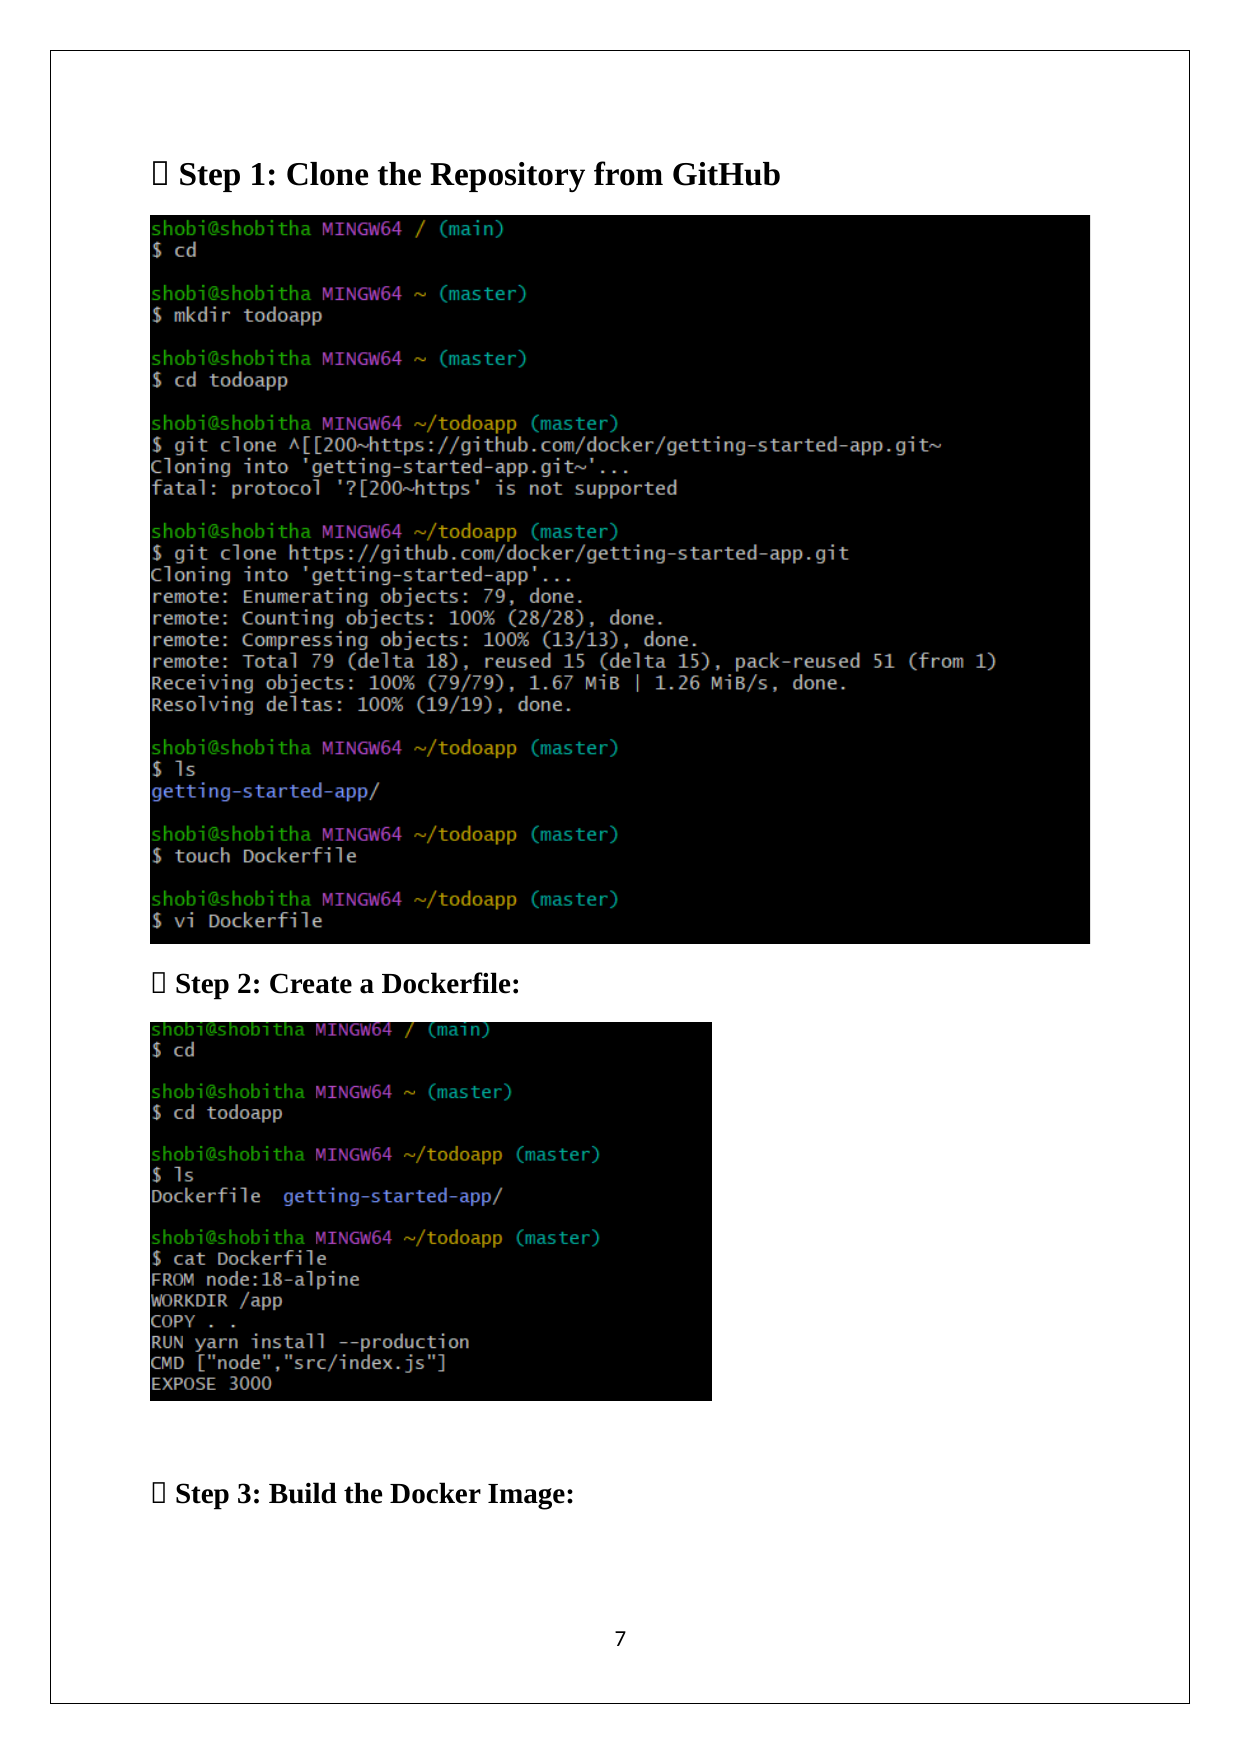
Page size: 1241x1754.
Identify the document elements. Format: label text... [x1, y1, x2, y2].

picture [150, 215, 1091, 944]
picture [150, 1022, 712, 1401]
text ✅ Step 2: Create a Dockerfile: [150, 962, 1090, 1002]
text ✅ Step 3: Build the Docker Image: [150, 1472, 1090, 1512]
text ✅ Step 1: Clone the Repository from GitHub [150, 150, 1090, 195]
